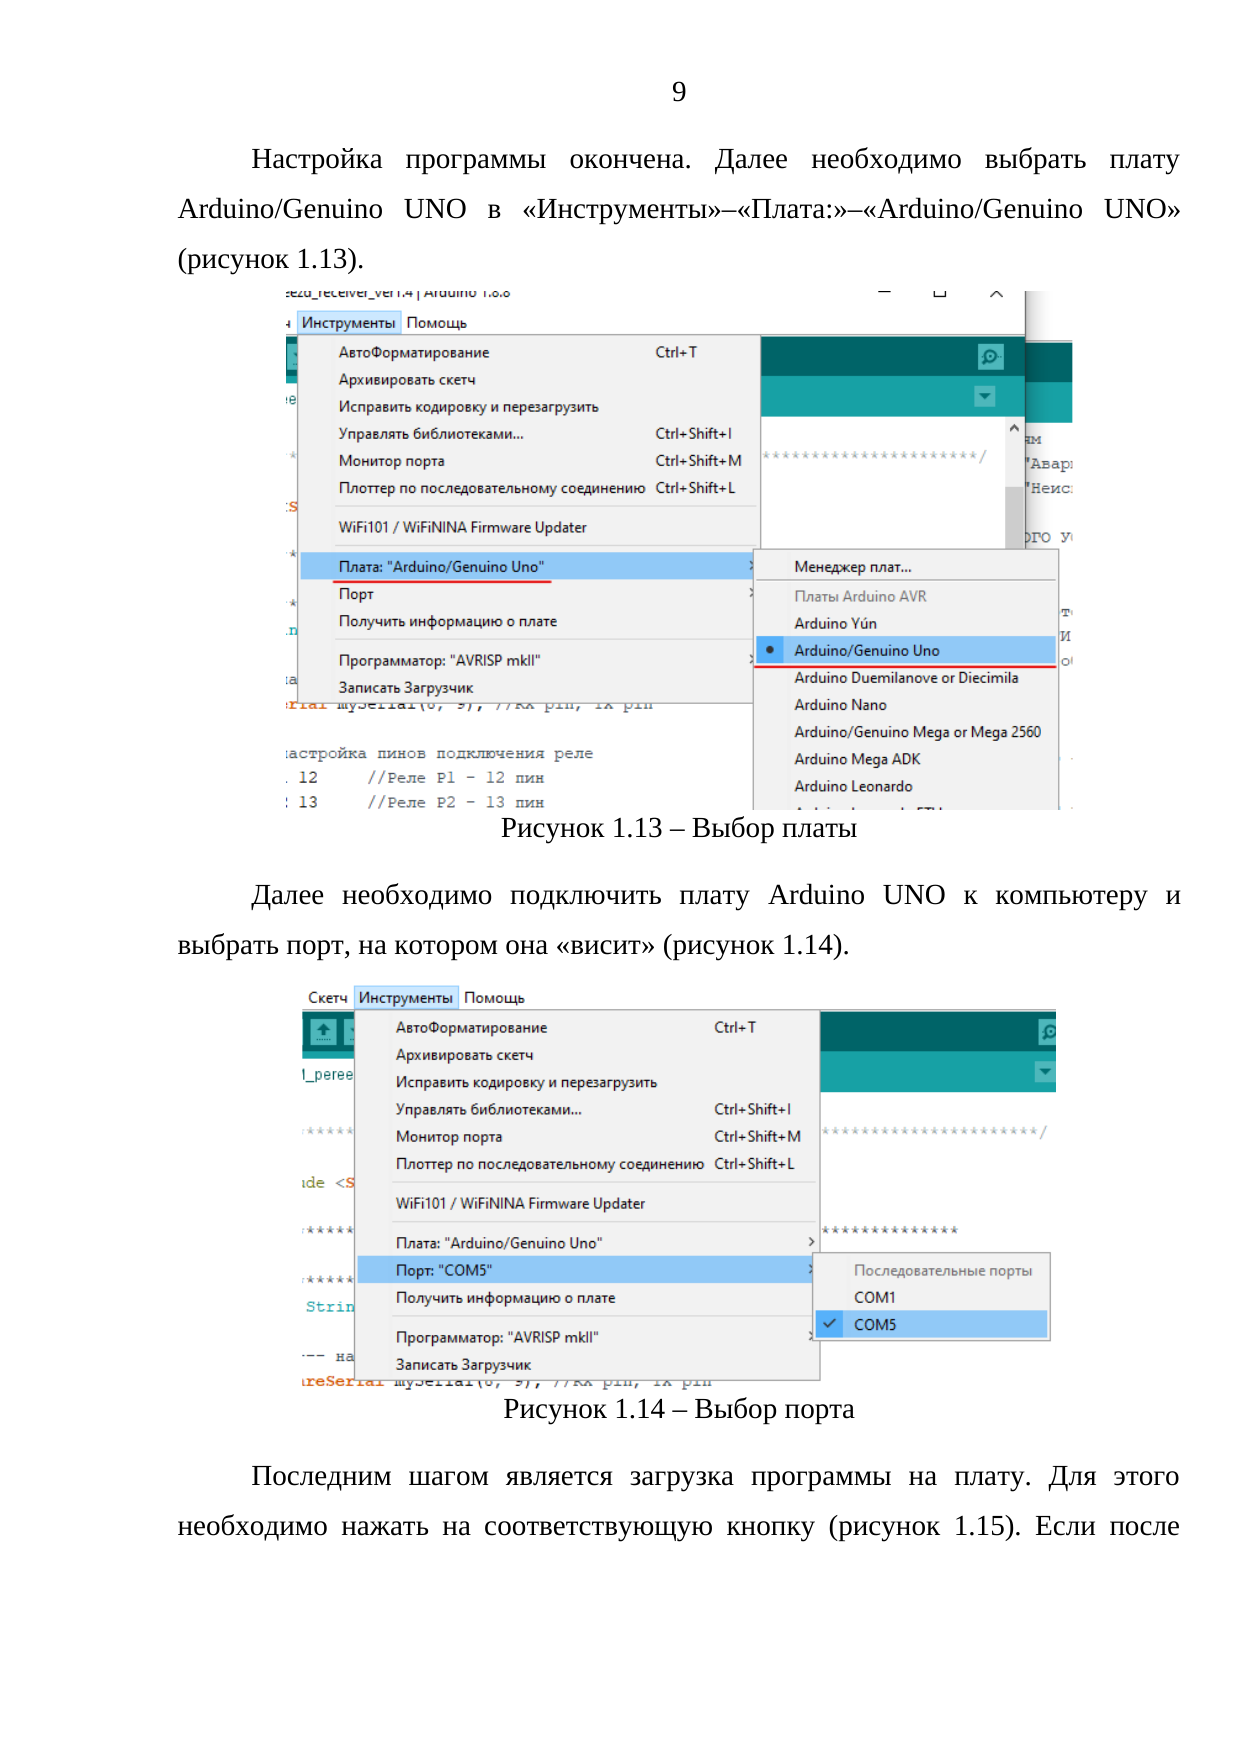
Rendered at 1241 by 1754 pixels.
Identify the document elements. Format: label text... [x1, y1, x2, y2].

picture [302, 977, 1056, 1391]
text Рисунок 1.14 – Выбор порта [177, 1391, 1181, 1424]
text Рисунок 1.13 – Выбор платы [177, 810, 1181, 843]
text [177, 1458, 1181, 1542]
text Далее необходимо подключить плату Arduino UNO к компьютеру и выбрать порт, на котором она «висит» (рисунок 1.14). [177, 877, 1181, 961]
picture [286, 291, 1073, 810]
text Настройка программы окончена. Далее необходимо выбрать плату Arduino/Genuino UNO в «Инструменты»–«Плата:»–«Arduino/Genuino UNO» (рисунок 1.13). [177, 141, 1181, 275]
